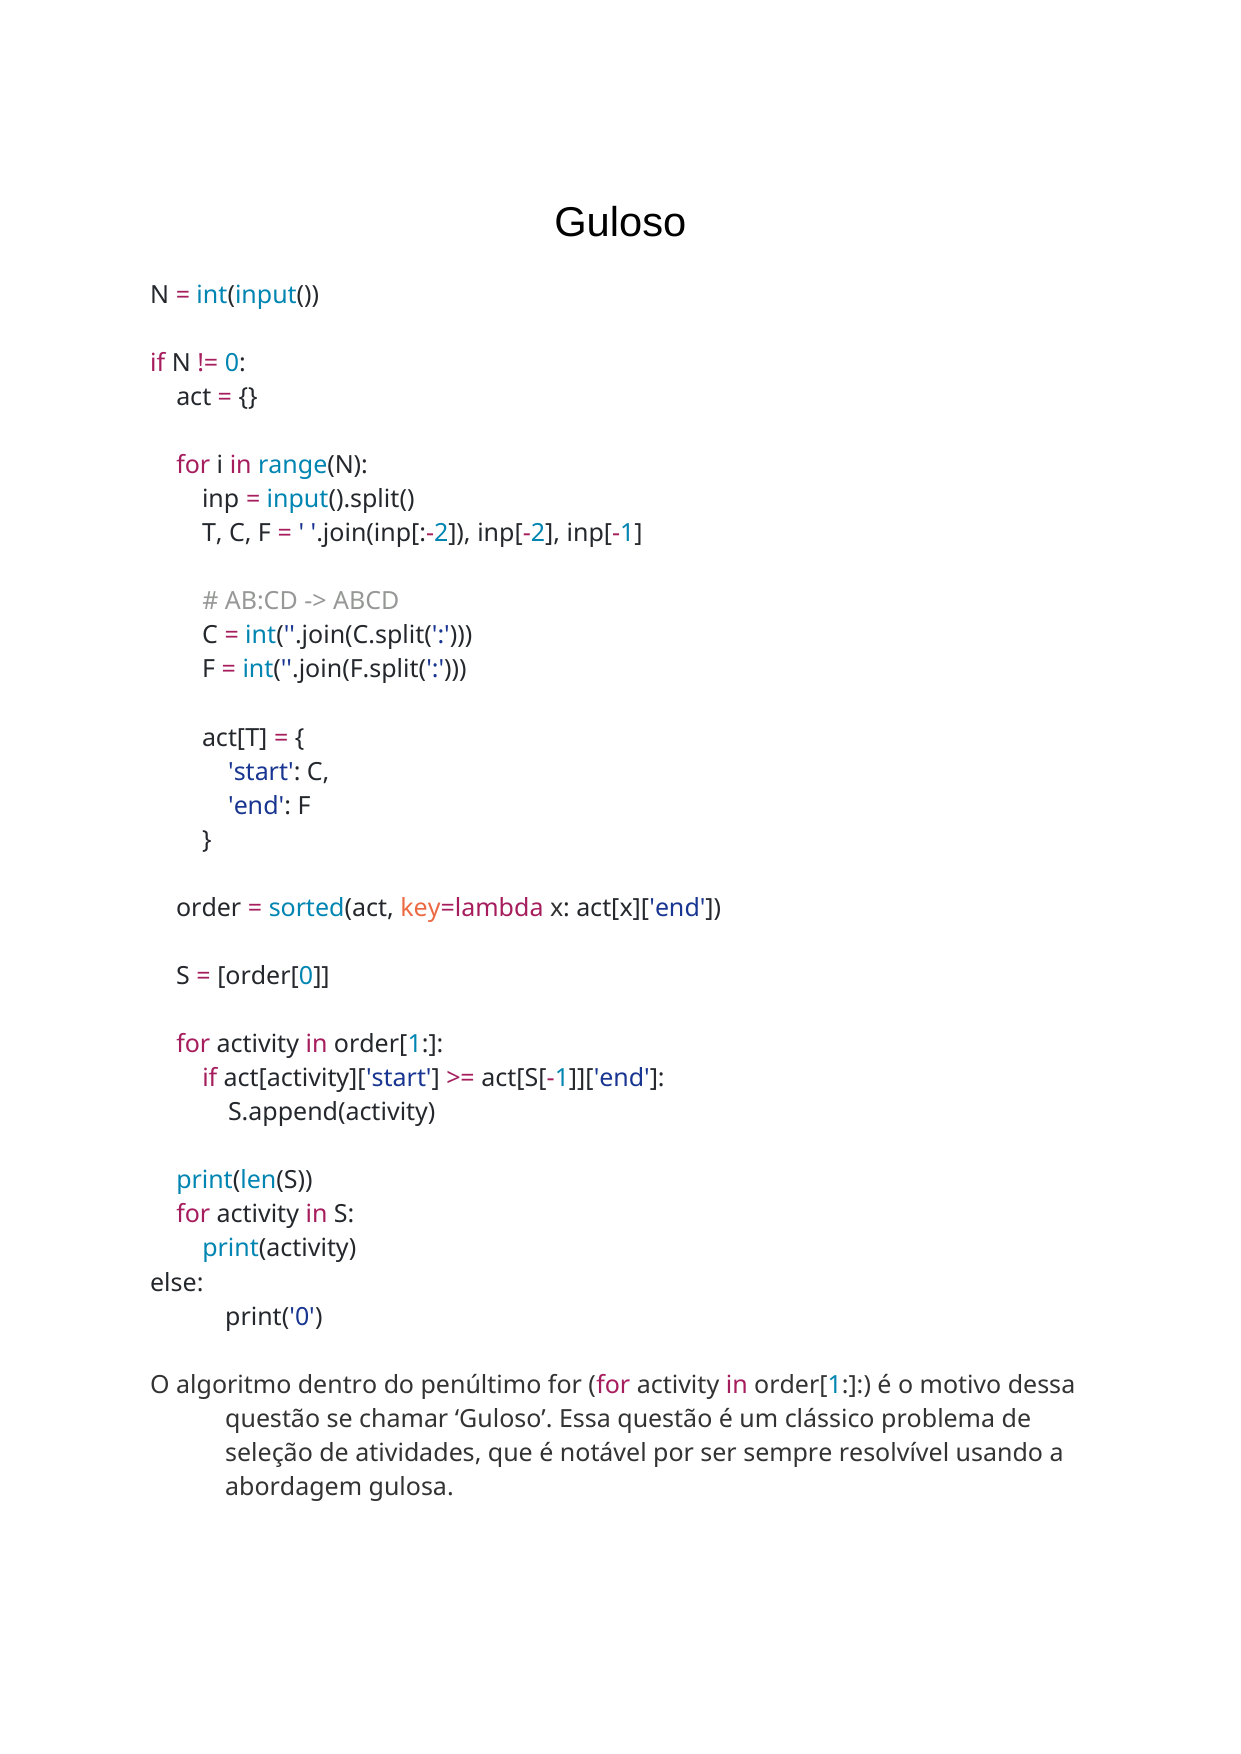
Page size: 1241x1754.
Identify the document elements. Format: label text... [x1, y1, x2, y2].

text C = int(''.join(C.split(':'))) [150, 617, 1090, 651]
text S.append(activity) [150, 1094, 1090, 1128]
text for activity in order[1:]: [150, 1026, 1090, 1060]
subtitle Guloso [150, 197, 1090, 245]
text } [150, 821, 1090, 855]
text if N != 0: [150, 344, 1090, 378]
text order = sorted(act, key=lambda x: act[x]['end']) [150, 889, 1090, 923]
text # AB:CD -> ABCD [150, 583, 1090, 617]
text N = int(input()) [150, 276, 1090, 310]
text print('0') [150, 1298, 1090, 1332]
text else: [150, 1264, 1090, 1298]
text inp = input().split() [150, 481, 1090, 515]
text print(activity) [150, 1230, 1090, 1264]
text print(len(S)) [150, 1162, 1090, 1196]
text T, C, F = ' '.join(inp[:-2]), inp[-2], inp[-1] [150, 515, 1090, 549]
text for activity in S: [150, 1196, 1090, 1230]
text S = [order[0]] [150, 958, 1090, 992]
text 'end': F [150, 787, 1090, 821]
text F = int(''.join(F.split(':'))) [150, 651, 1090, 685]
text for i in range(N): [150, 447, 1090, 481]
text if act[activity]['start'] >= act[S[-1]]['end']: [150, 1060, 1090, 1094]
text 'start': C, [150, 753, 1090, 787]
text act[T] = { [150, 719, 1090, 753]
text O algoritmo dentro do penúltimo for (for activity in order[1:]:) é o motivo dessa questão se chamar ‘Guloso’. Essa questão é um clássico problema de seleção de atividades, que é notável por ser sempre resolvível usando a abordagem gulosa. [150, 1366, 1090, 1503]
text act = {} [150, 378, 1090, 413]
